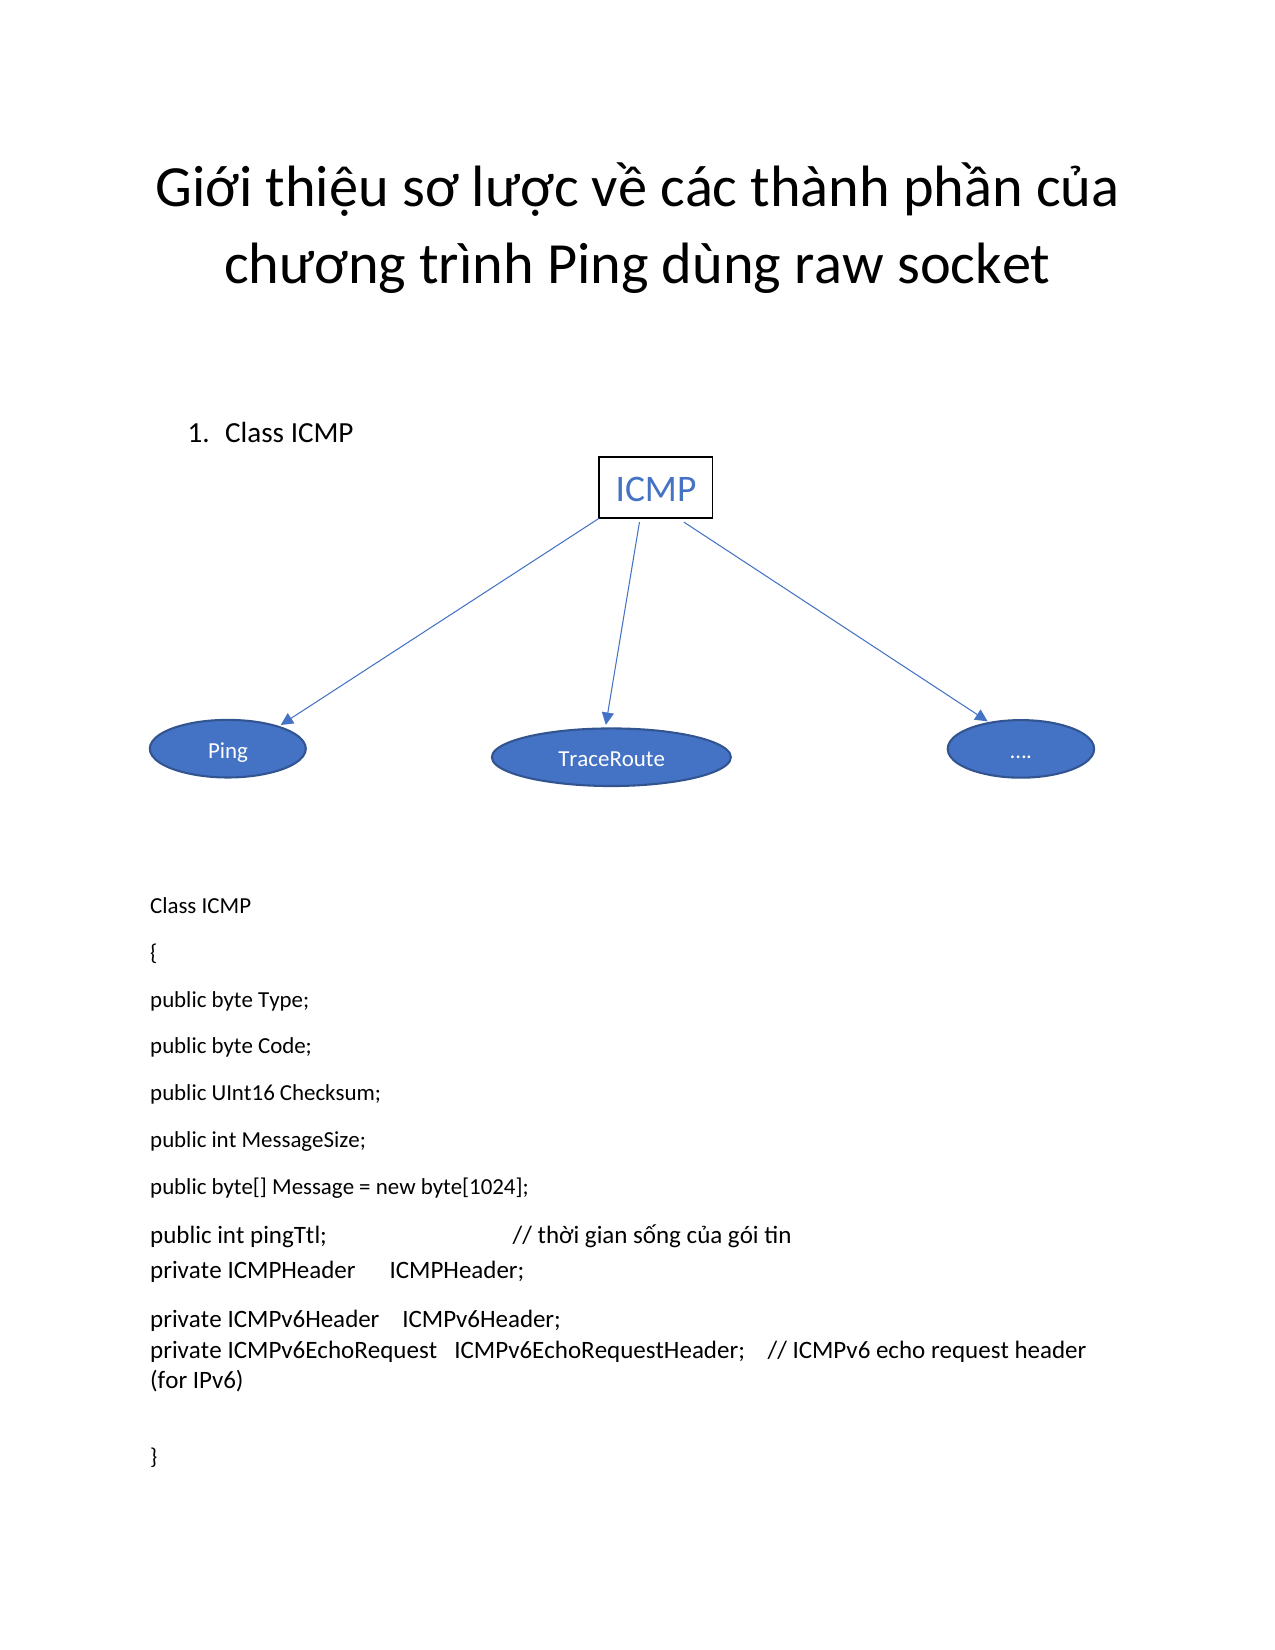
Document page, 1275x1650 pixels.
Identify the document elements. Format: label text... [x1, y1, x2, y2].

text Giới thiệu sơ lược về các thành phần của chương trình Ping dùng raw socket [150, 150, 1125, 298]
text public byte Type; [150, 985, 1125, 1013]
text private ICMPv6EchoRequest ICMPv6EchoRequestHeader; // ICMPv6 echo request header (for IPv6) [150, 1334, 1125, 1395]
text public byte Code; [150, 1032, 1125, 1059]
text } [150, 1442, 1125, 1470]
text { [150, 938, 1125, 966]
text public UInt16 Checksum; [150, 1078, 1125, 1106]
list Class ICMP [187, 414, 1125, 449]
text public byte[] Message = new byte[1024]; [150, 1172, 1125, 1200]
text public int MessageSize; [150, 1125, 1125, 1153]
text public int pingTtl; // thời gian sống của gói tin [150, 1219, 1125, 1249]
text Class ICMP [150, 891, 1125, 919]
text private ICMPv6Header ICMPv6Header; [150, 1304, 1125, 1334]
text private ICMPHeader ICMPHeader; [150, 1254, 1125, 1284]
